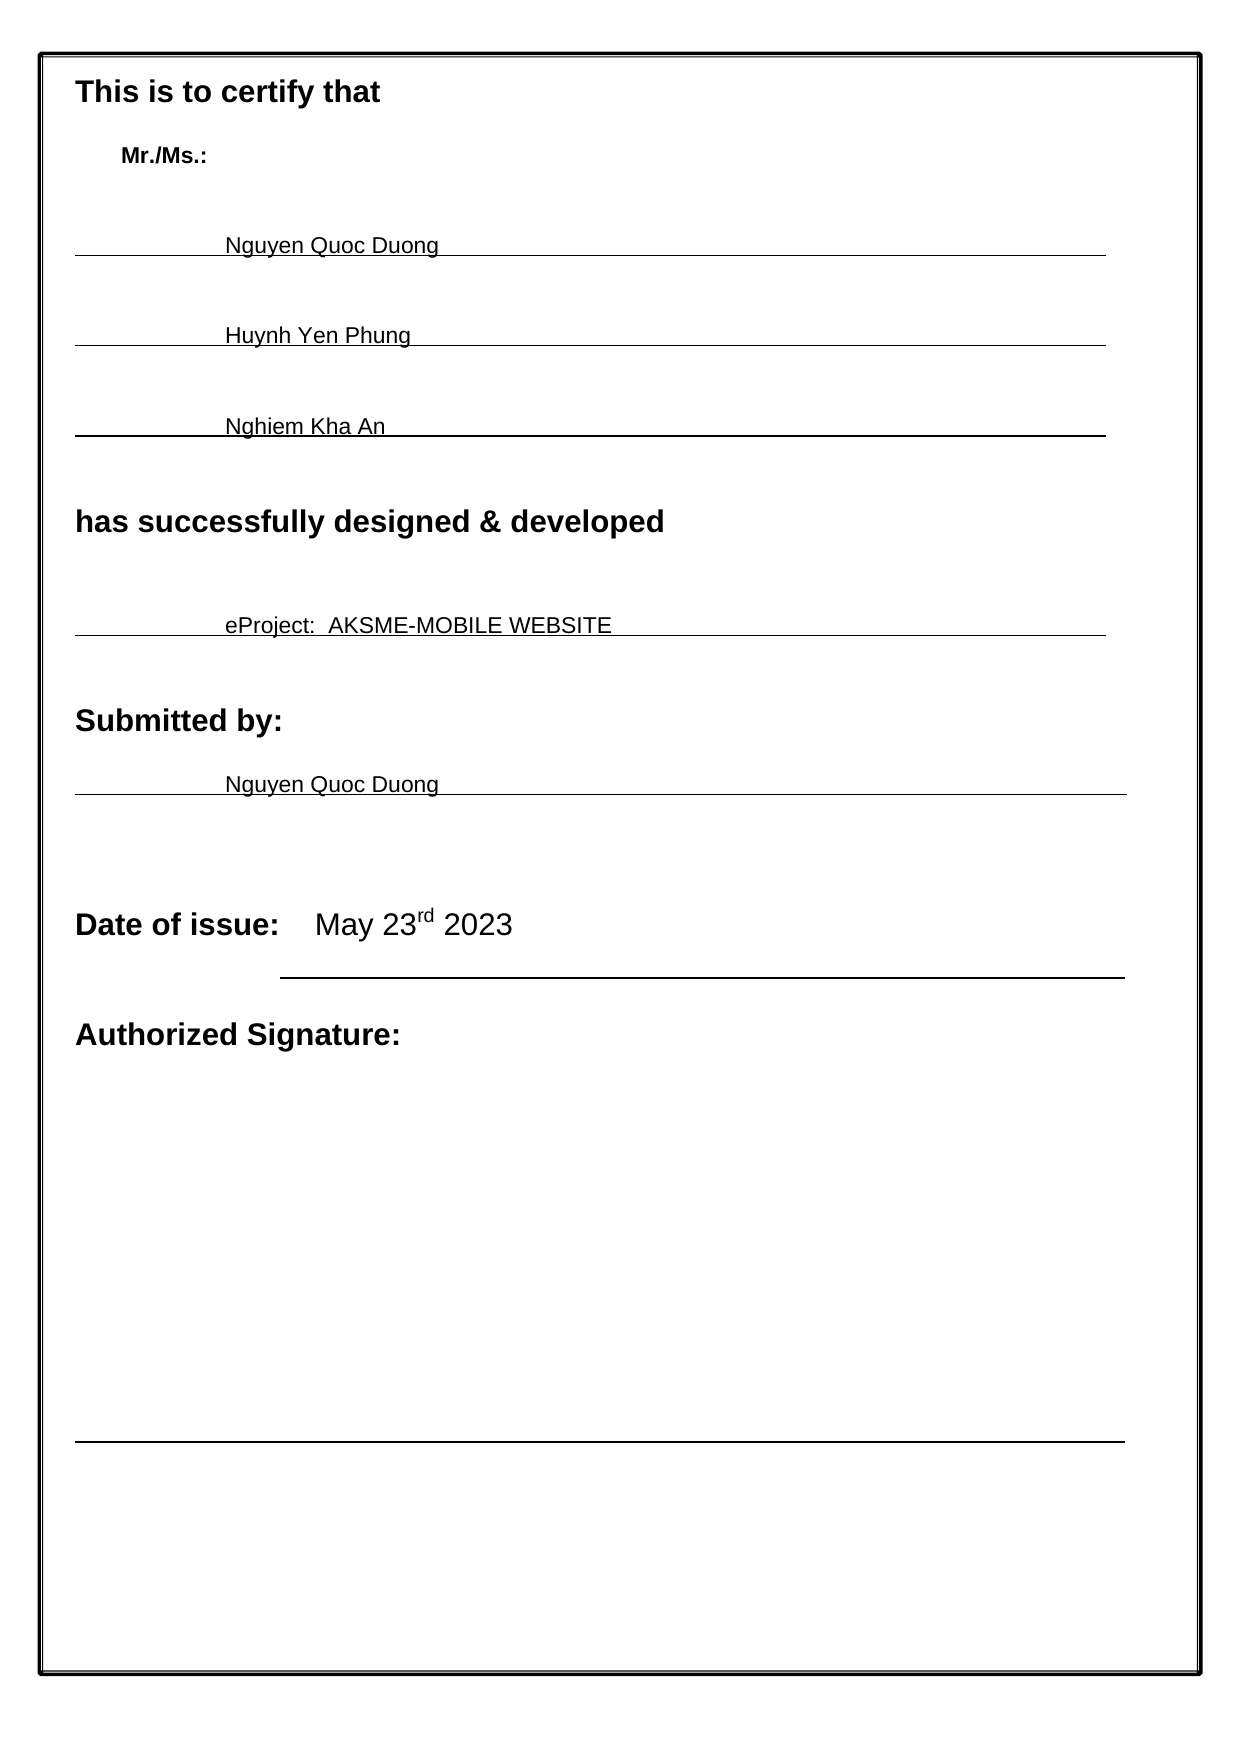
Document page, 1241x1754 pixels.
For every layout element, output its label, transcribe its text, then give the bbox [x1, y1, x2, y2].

text Date of issue: May 23rd 2023 [75, 904, 1203, 942]
text Huynh Yen Phung [75, 322, 1203, 349]
text Authorized Signature: [75, 1016, 1203, 1052]
text Submitted by: [75, 702, 1203, 738]
text has successfully designed & developed [75, 503, 1203, 538]
text This is to certify that [75, 73, 1203, 109]
text Nghiem Kha An [75, 413, 1203, 439]
text Nguyen Quoc Duong [75, 232, 1203, 259]
text eProject: AKSME-MOBILE WEBSITE [75, 612, 1203, 638]
text Mr./Ms.: [75, 142, 1203, 168]
text Nguyen Quoc Duong [75, 771, 1203, 798]
